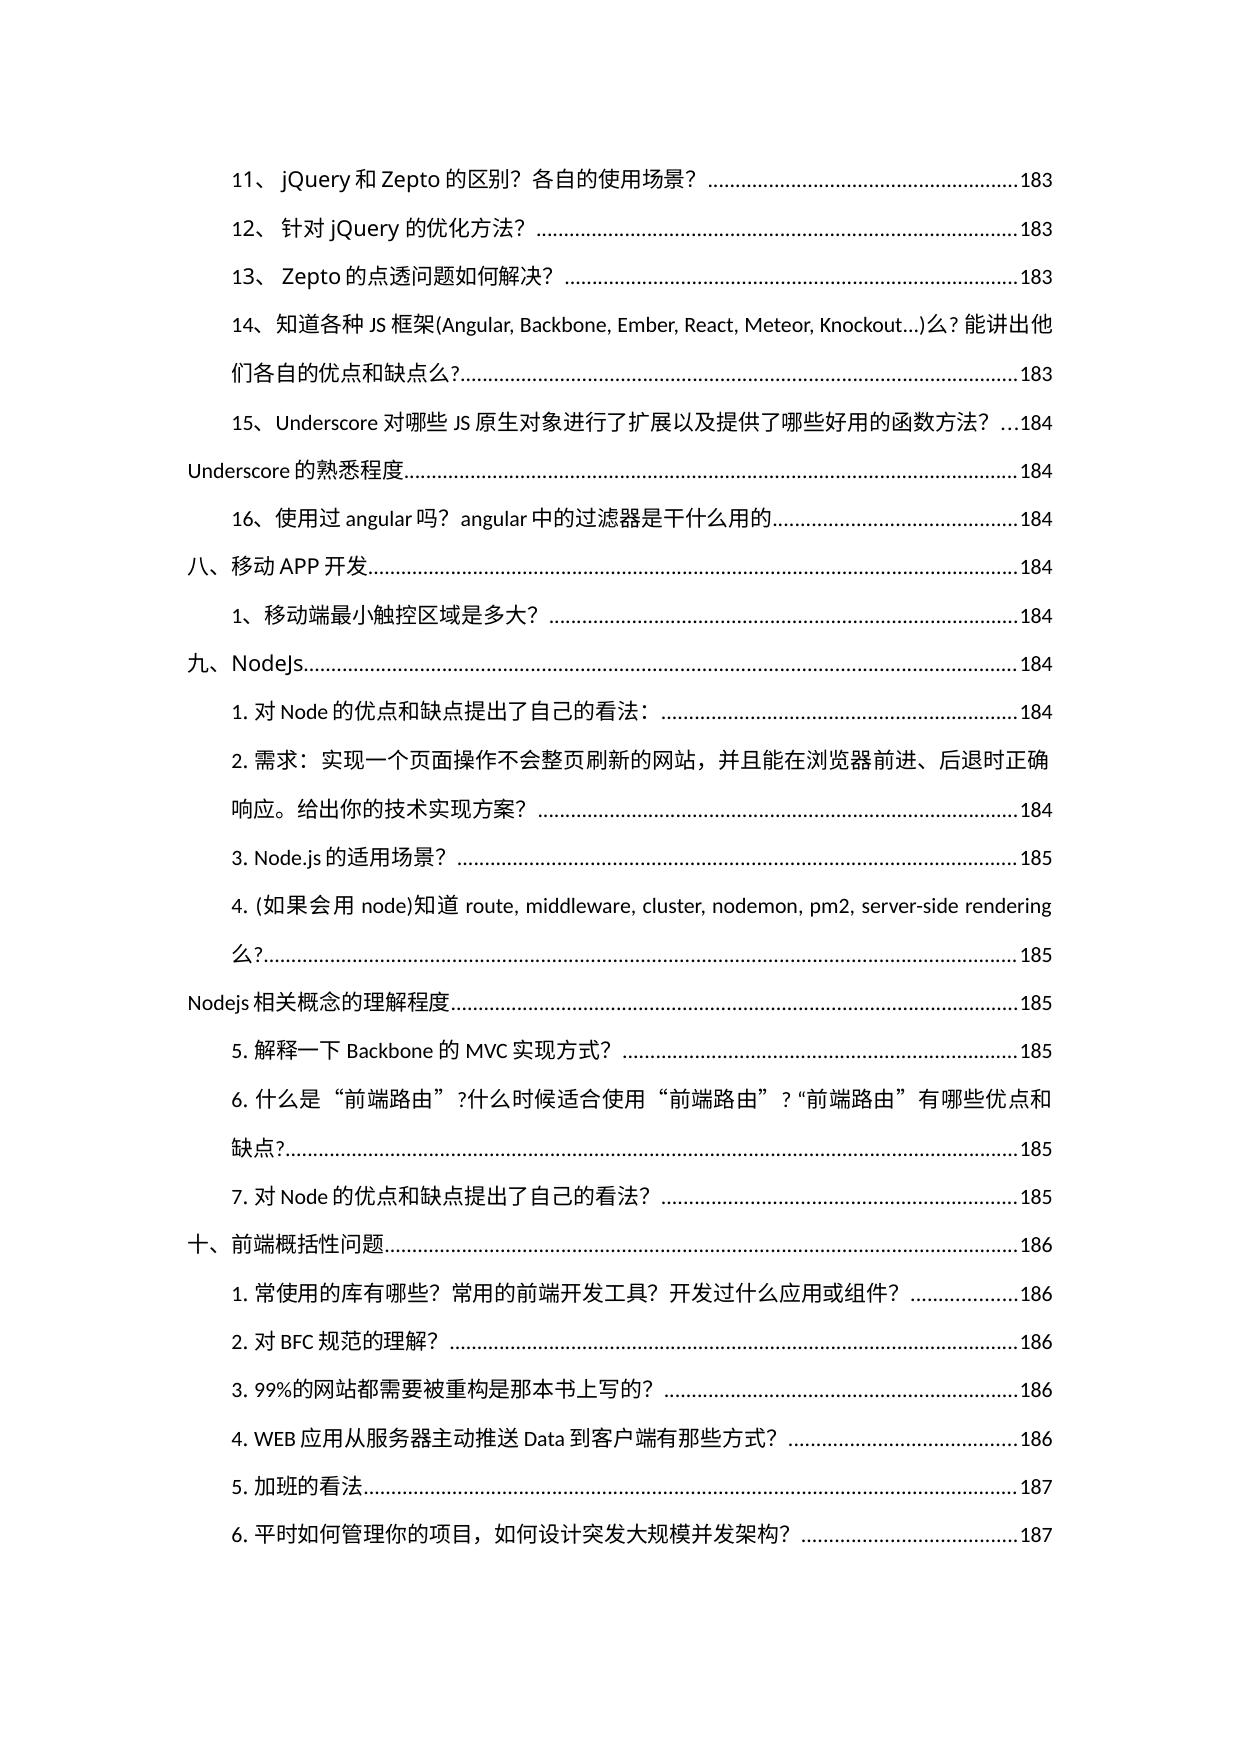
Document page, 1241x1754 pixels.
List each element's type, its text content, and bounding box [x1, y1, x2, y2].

text 十、前端概括性问题 186 [187, 1227, 1053, 1259]
text 3. 99%的网站都需要被重构是那本书上写的？ 186 [231, 1372, 1053, 1404]
text 2. 需求：实现一个页面操作不会整页刷新的网站，并且能在浏览器前进、后退时正确响应。给出你的技术实现方案？ 184 [231, 742, 1053, 824]
text 九、NodeJs 184 [187, 646, 1053, 678]
text 6. 平时如何管理你的项目，如何设计突发大规模并发架构？ 187 [231, 1517, 1053, 1549]
text Underscore的熟悉程度 184 [187, 452, 1053, 485]
text 11、 jQuery和Zepto的区别？各自的使用场景？ 183 [231, 162, 1053, 194]
text 5. 解释一下 Backbone 的 MVC 实现方式？ 185 [231, 1033, 1053, 1066]
text 1、移动端最小触控区域是多大？ 184 [231, 597, 1053, 630]
text 12、 针对 jQuery 的优化方法？ 183 [231, 210, 1053, 243]
text 八、移动APP开发 184 [187, 549, 1053, 582]
text 4. WEB应用从服务器主动推送Data到客户端有那些方式？ 186 [231, 1420, 1053, 1453]
text 1. 常使用的库有哪些？常用的前端开发工具？开发过什么应用或组件？ 186 [231, 1275, 1053, 1308]
text 2. 对BFC规范的理解？ 186 [231, 1324, 1053, 1356]
text 14、知道各种JS框架(Angular, Backbone, Ember, React, Meteor, Knockout...)么? 能讲出他们各自的优点和缺点么? 183 [231, 307, 1053, 388]
text 3. Node.js的适用场景？ 185 [231, 839, 1053, 872]
text 6. 什么是“前端路由”?什么时候适合使用“前端路由”? “前端路由”有哪些优点和缺点? 185 [231, 1082, 1053, 1163]
text 1. 对Node的优点和缺点提出了自己的看法： 184 [231, 694, 1053, 727]
text 7. 对Node的优点和缺点提出了自己的看法？ 185 [231, 1179, 1053, 1211]
text 16、使用过angular吗？angular中的过滤器是干什么用的 184 [231, 501, 1053, 533]
text 4. (如果会用node)知道route, middleware, cluster, nodemon, pm2, server-side rendering么? 185 [231, 888, 1053, 969]
text 13、 Zepto的点透问题如何解决？ 183 [231, 259, 1053, 291]
text 5. 加班的看法 187 [231, 1469, 1053, 1501]
text 15、Underscore 对哪些 JS 原生对象进行了扩展以及提供了哪些好用的函数方法？ 184 [231, 404, 1053, 437]
text Nodejs相关概念的理解程度 185 [187, 985, 1053, 1017]
